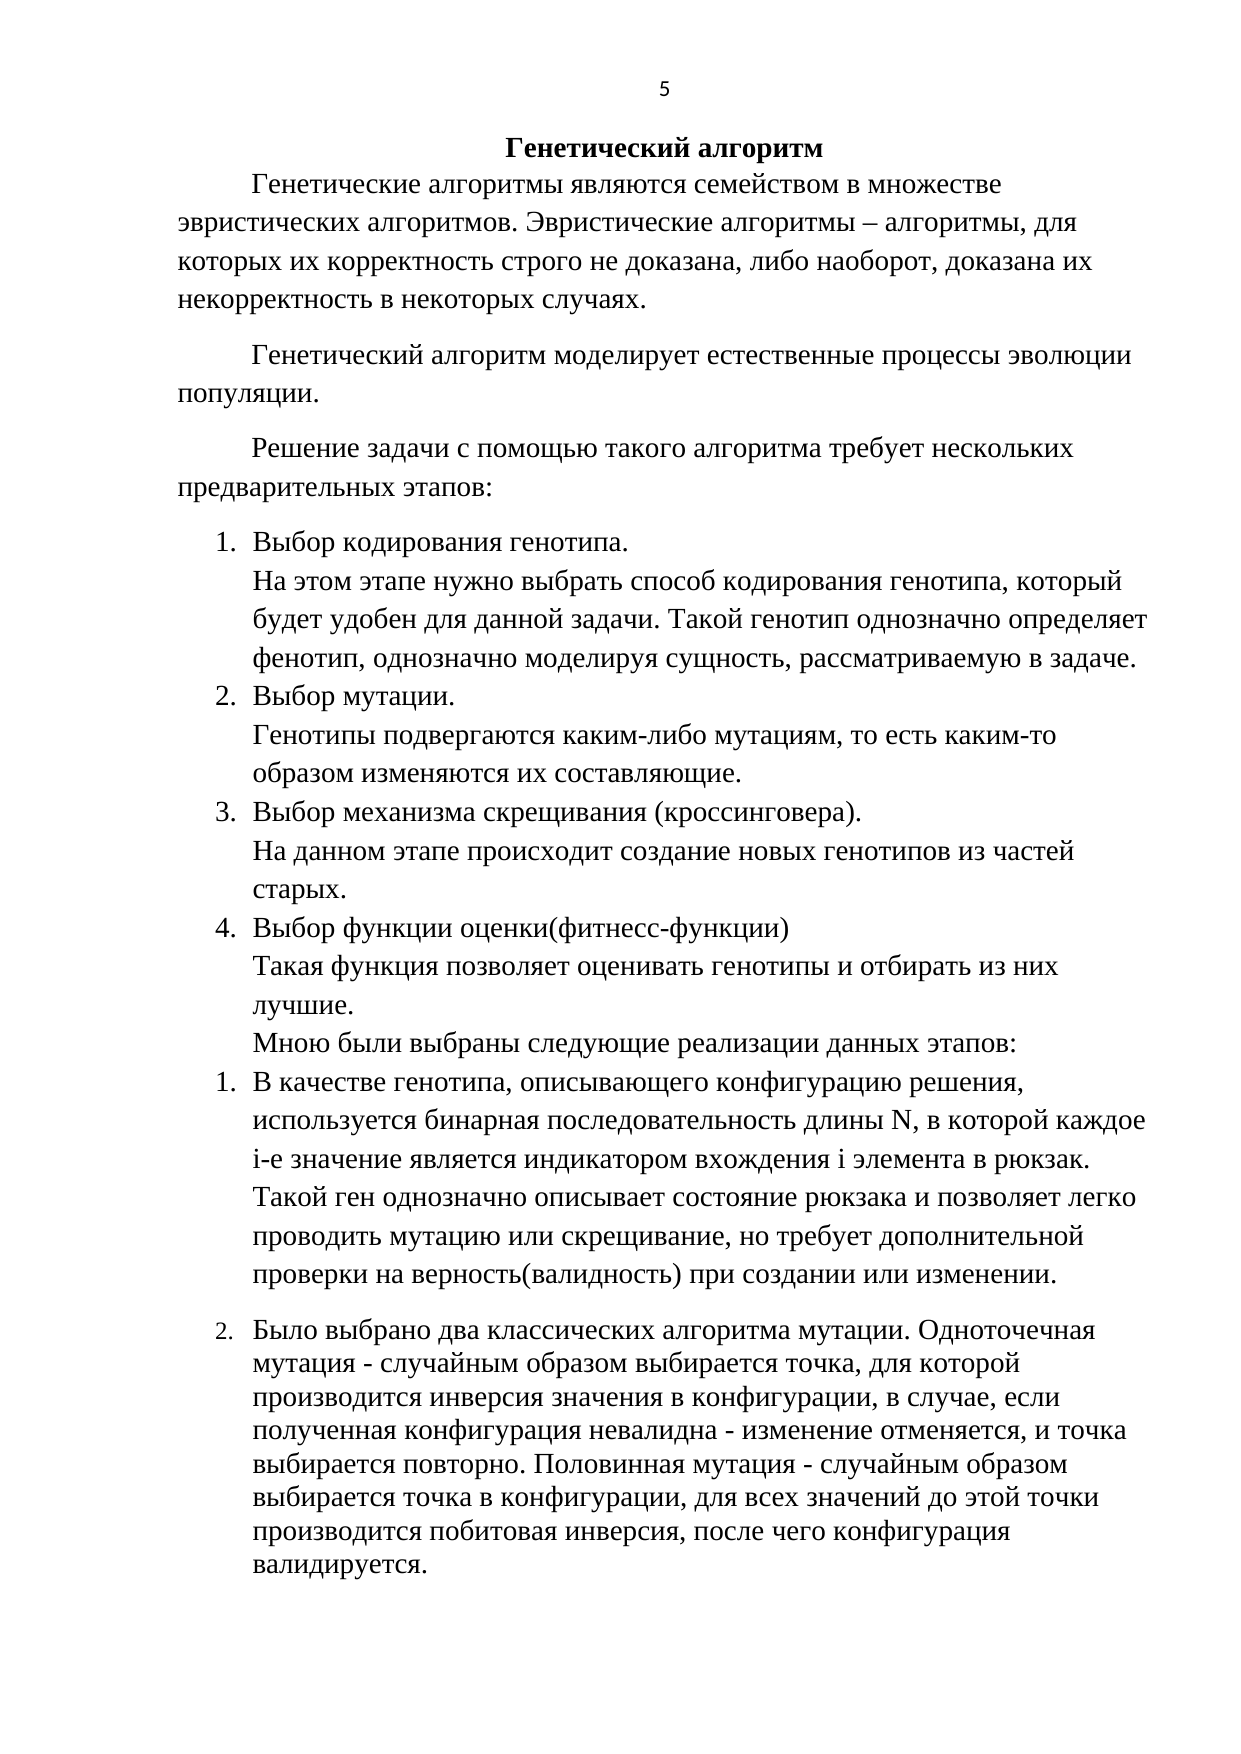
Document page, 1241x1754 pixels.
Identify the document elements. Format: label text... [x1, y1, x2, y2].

list Выбор мутации. [215, 678, 1152, 712]
list Генотипы подвергаются каким-либо мутациям, то есть каким-то образом изменяются их составляющие. [252, 717, 1152, 789]
list Выбор функции оценки(фитнесс-функции) [215, 910, 1152, 943]
subtitle Генетический алгоритм [177, 130, 1152, 163]
text Решение задачи с помощью такого алгоритма требует нескольких предварительных этапов: [177, 431, 1152, 503]
text Генетический алгоритм моделирует естественные процессы эволюции популяции. [177, 337, 1152, 409]
list Такая функция позволяет оценивать генотипы и отбирать из них лучшие. [252, 948, 1152, 1020]
list Было выбрано два классических алгоритма мутации. Одноточечная мутация - случайным образом выбирается точка, для которой производится инверсия значения в конфигурации, в случае, если полученная конфигурация невалидна - изменение отменяется, и точка выбирается повторно. Половинная мутация - случайным образом выбирается точка в конфигурации, для всех значений до этой точки производится побитовая инверсия, после чего конфигурация валидируется. [215, 1312, 1152, 1580]
list Выбор механизма скрещивания (кроссинговера). [215, 794, 1152, 828]
list В качестве генотипа, описывающего конфигурацию решения, используется бинарная последовательность длины N, в которой каждое i-е значение является индикатором вхождения i элемента в рюкзак. Такой ген однозначно описывает состояние рюкзака и позволяет легко проводить мутацию или скрещивание, но требует дополнительной проверки на верность(валидность) при создании или изменении. [215, 1064, 1152, 1290]
list Выбор кодирования генотипа. [215, 524, 1152, 558]
list На данном этапе происходит создание новых генотипов из частей старых. [252, 833, 1152, 905]
list На этом этапе нужно выбрать способ кодирования генотипа, который будет удобен для данной задачи. Такой генотип однозначно определяет фенотип, однозначно моделируя сущность, рассматриваемую в задаче. [252, 563, 1152, 673]
list Мною были выбраны следующие реализации данных этапов: [252, 1025, 1152, 1059]
text Генетические алгоритмы являются семейством в множестве эвристических алгоритмов. Эвристические алгоритмы – алгоритмы, для которых их корректность строго не доказана, либо наоборот, доказана их некорректность в некоторых случаях. [177, 166, 1152, 315]
